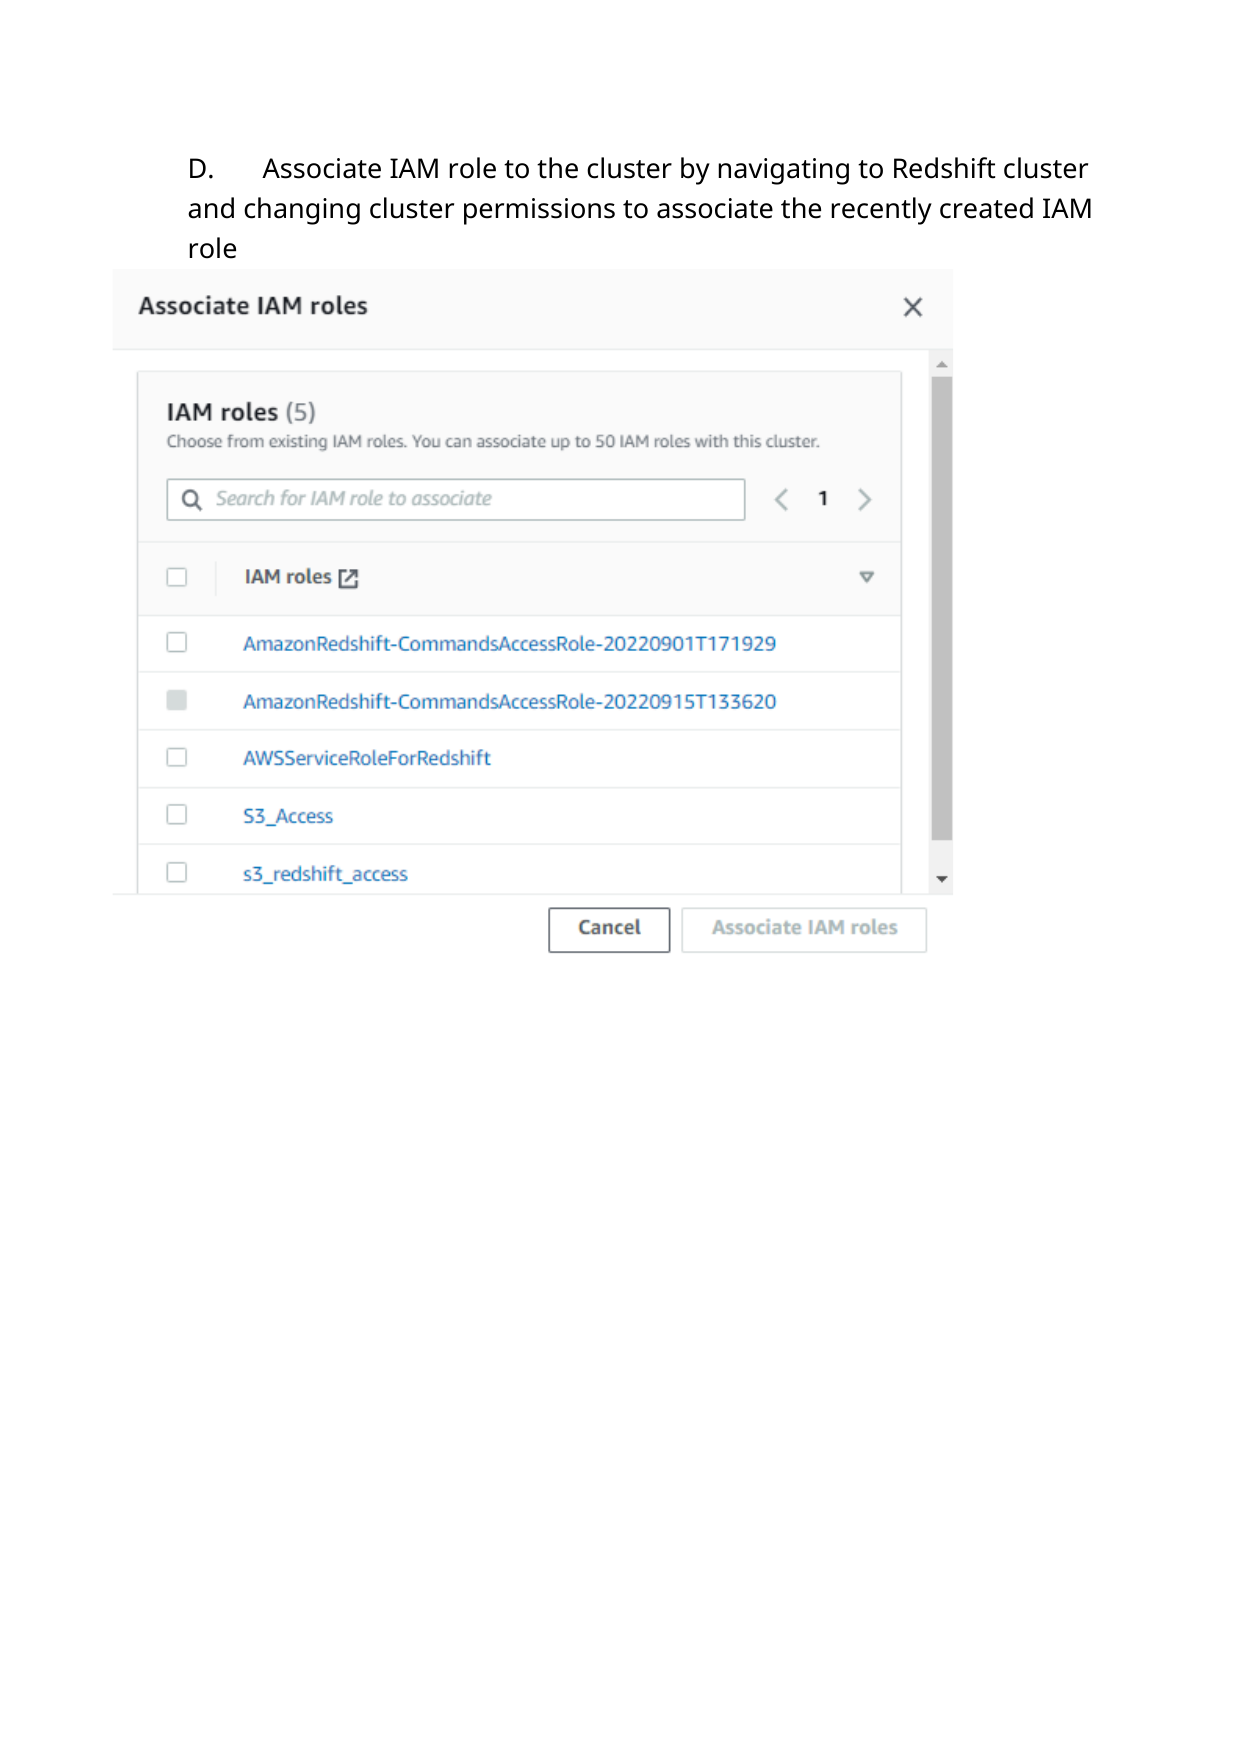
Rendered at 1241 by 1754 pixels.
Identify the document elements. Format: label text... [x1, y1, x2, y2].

picture [112, 269, 954, 961]
subtitle Associate IAM role to the cluster by navigating to Redshift cluster and changing cluster permissions to associate the recently created IAM role [187, 150, 1128, 266]
